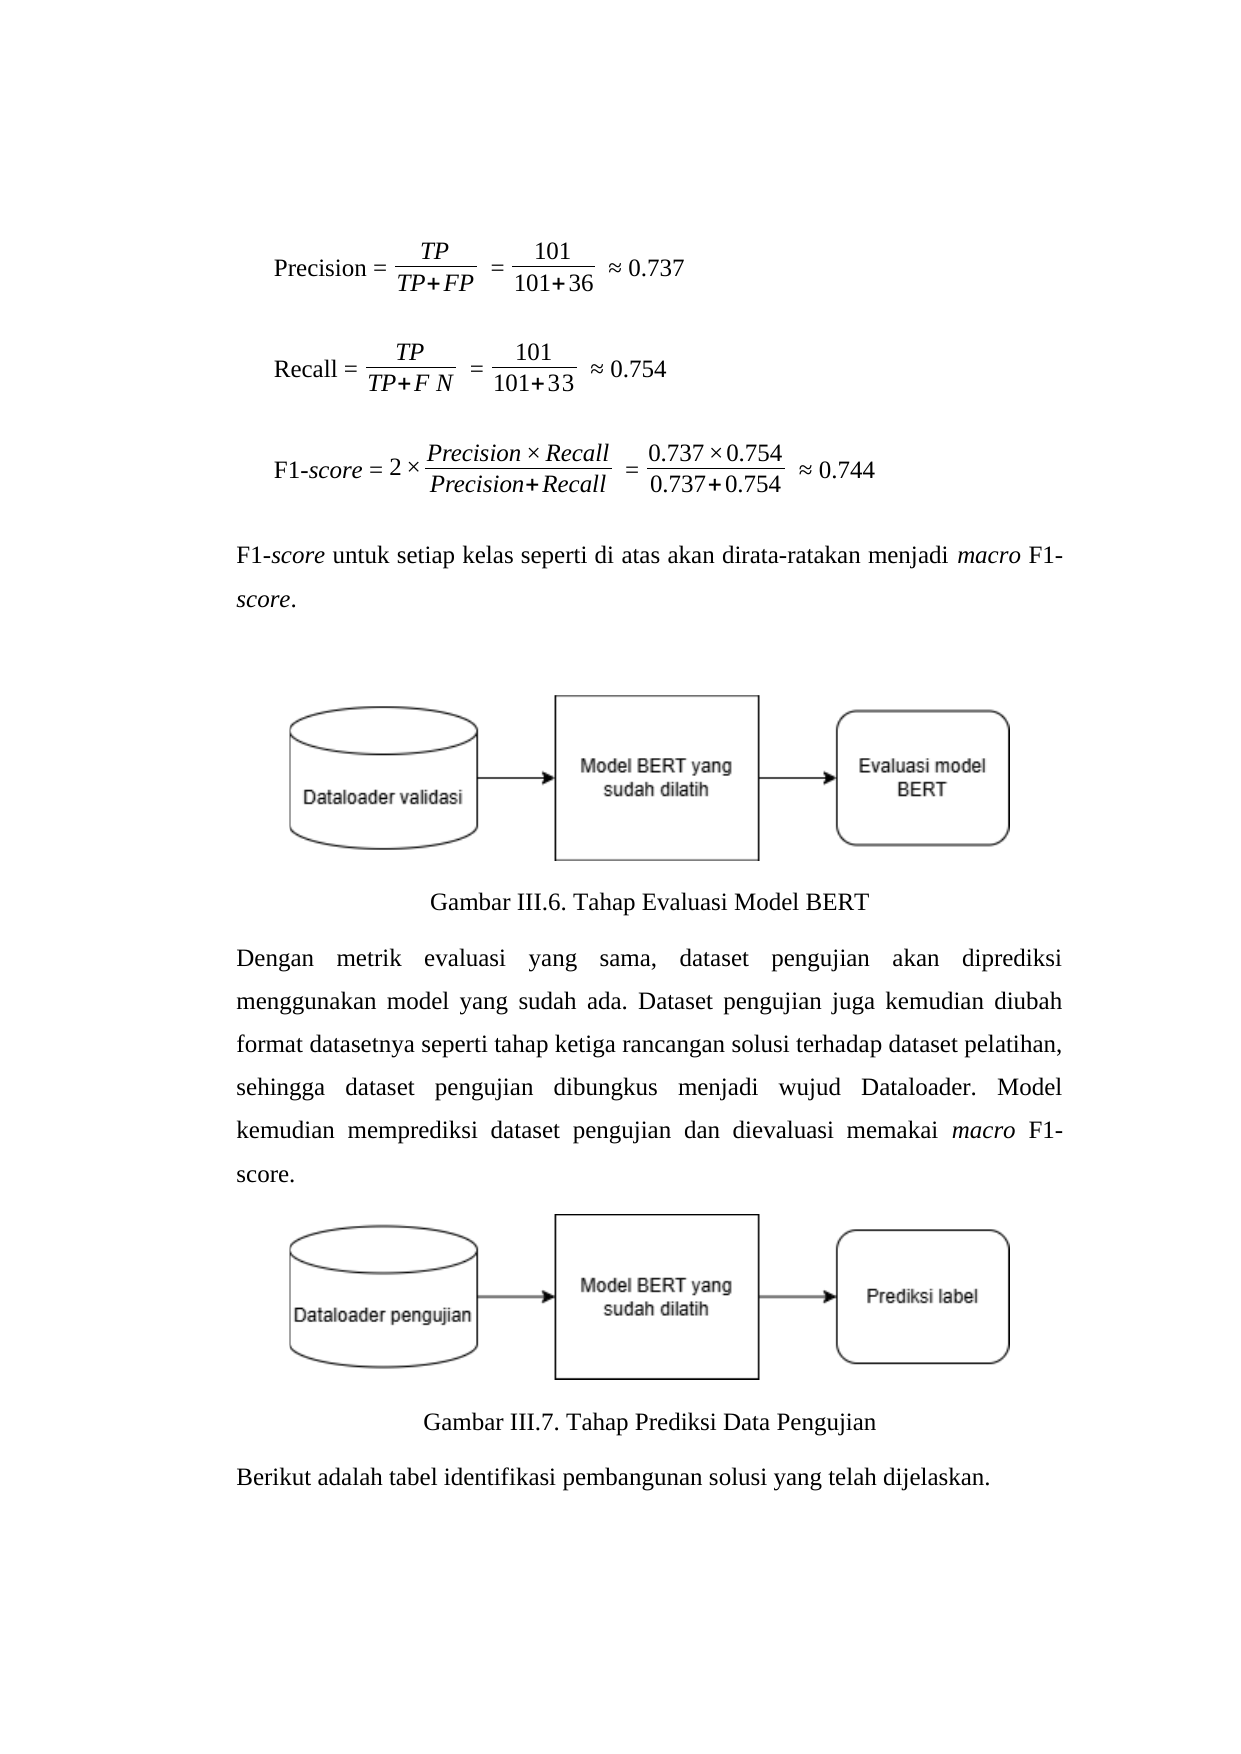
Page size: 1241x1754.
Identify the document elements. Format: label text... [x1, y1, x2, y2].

text Berikut adalah tabel identifikasi pembangunan solusi yang telah dijelaskan. [236, 1462, 1063, 1491]
text Recall = ​= ​ ​ ≈ 0.754 [274, 339, 1063, 398]
text Gambar III.6. Tahap Evaluasi Model BERT [236, 887, 1063, 916]
picture [289, 1214, 1010, 1380]
picture [289, 695, 1010, 861]
text Precision = ​= ​ ​ ≈ 0.737 [274, 238, 1063, 297]
text F1-score untuk setiap kelas seperti di atas akan dirata-ratakan menjadi macro F1-score. [236, 541, 1063, 612]
text Gambar III.7. Tahap Prediksi Data Pengujian [236, 1407, 1063, 1436]
text F1-score = ​= ​ ​ ≈ 0.744 [274, 440, 1063, 499]
text Dengan metrik evaluasi yang sama, dataset pengujian akan diprediksi menggunakan model yang sudah ada. Dataset pengujian juga kemudian diubah format datasetnya seperti tahap ketiga rancangan solusi terhadap dataset pelatihan, sehingga dataset pengujian dibungkus menjadi wujud Dataloader. Model kemudian memprediksi dataset pengujian dan dievaluasi memakai macro F1-score. [236, 943, 1063, 1187]
